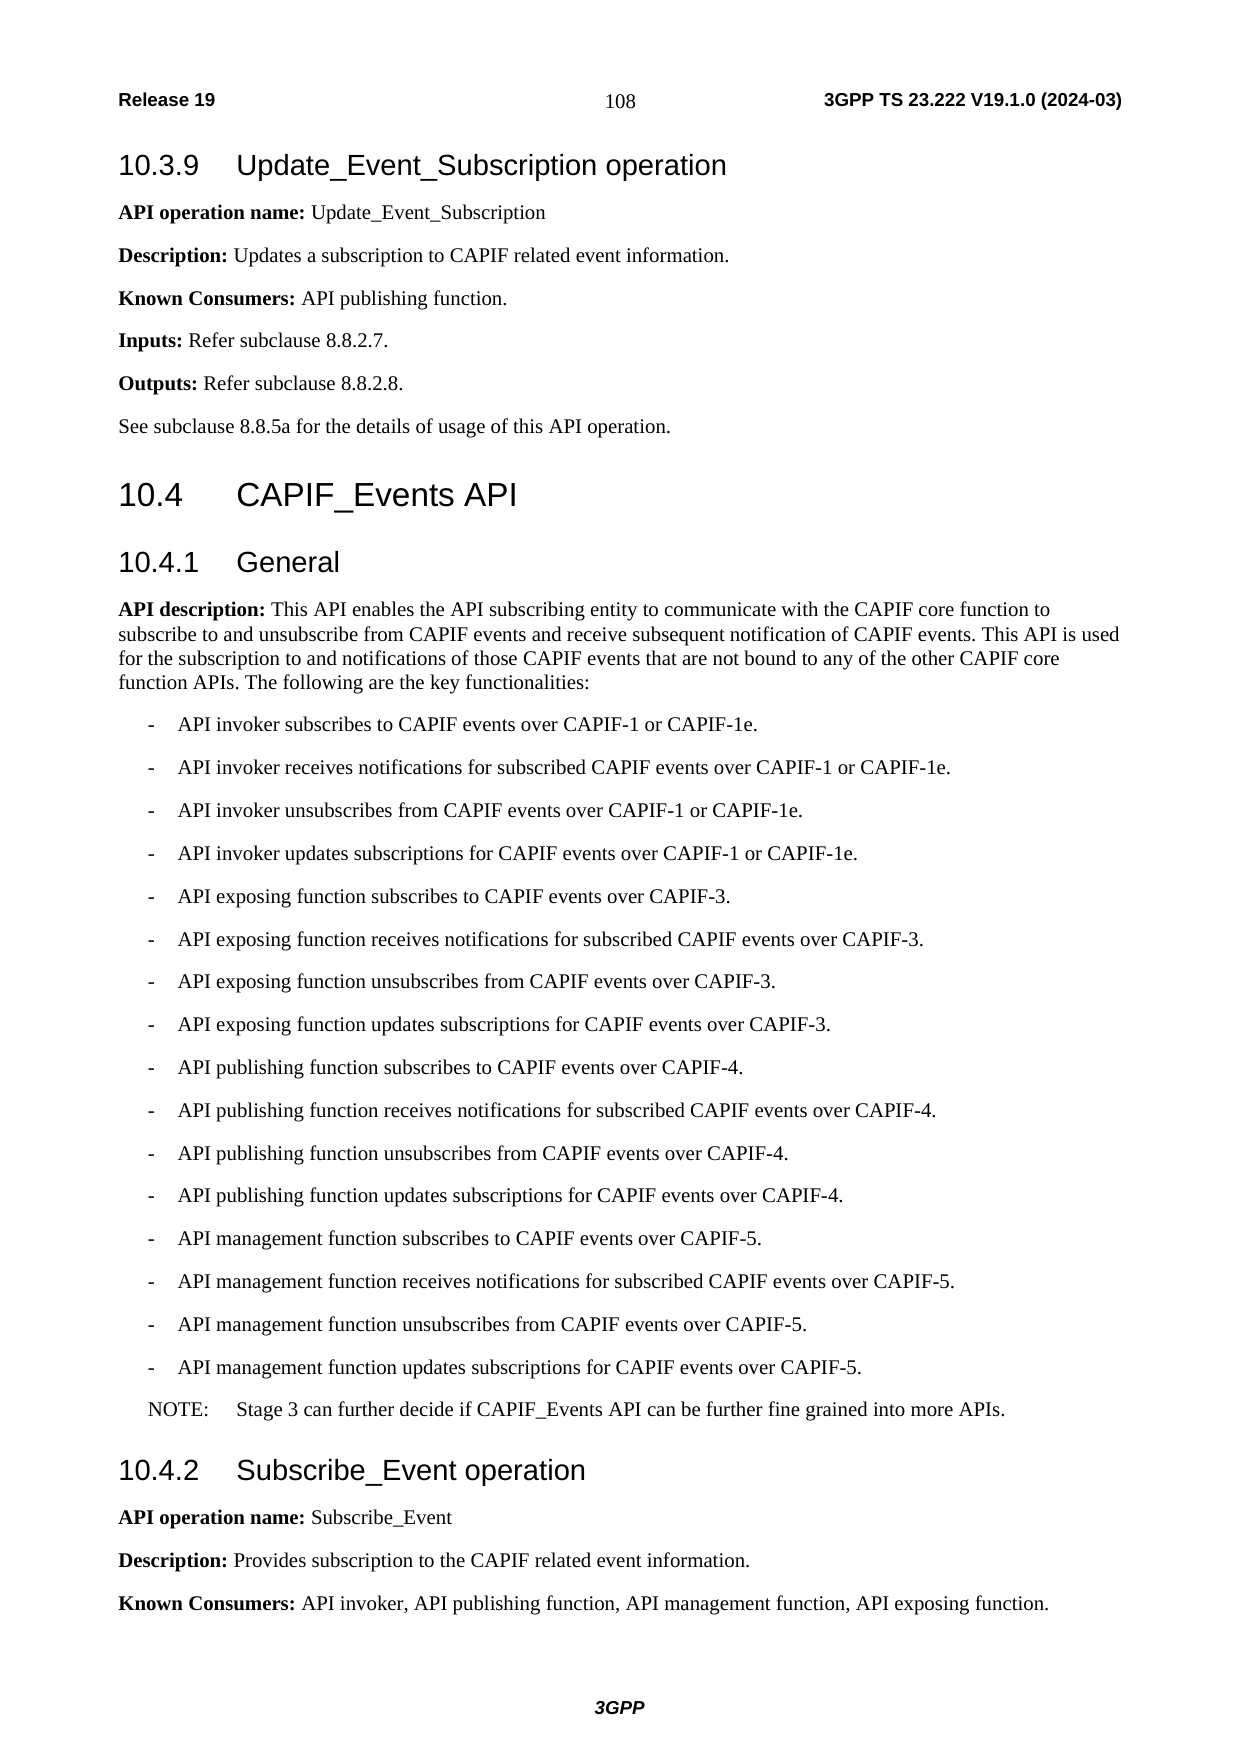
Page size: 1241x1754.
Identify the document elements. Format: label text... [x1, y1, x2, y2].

text Known Consumers: API publishing function. [118, 285, 1122, 309]
text Outputs: Refer subclause 8.8.2.8. [118, 371, 1122, 395]
text Known Consumers: API invoker, API publishing function, API management function, API exposing function. [118, 1591, 1122, 1615]
text - API exposing function subscribes to CAPIF events over CAPIF-3. [148, 884, 1122, 908]
text - API exposing function updates subscriptions for CAPIF events over CAPIF-3. [148, 1012, 1122, 1036]
text - API invoker subscribes to CAPIF events over CAPIF-1 or CAPIF-1e. [148, 712, 1122, 736]
text - API publishing function subscribes to CAPIF events over CAPIF-4. [148, 1055, 1122, 1079]
text API operation name: Subscribe_Event [118, 1505, 1122, 1529]
text - API publishing function updates subscriptions for CAPIF events over CAPIF-4. [148, 1183, 1122, 1207]
text - API management function subscribes to CAPIF events over CAPIF-5. [148, 1226, 1122, 1250]
text API operation name: Update_Event_Subscription [118, 200, 1122, 224]
subtitle 10.4.2 Subscribe_Event operation [118, 1453, 1122, 1486]
text API description: This API enables the API subscribing entity to communicate with the CAPIF core function to subscribe to and unsubscribe from CAPIF events and receive subsequent notification of CAPIF events. This API is used for the subscription to and notifications of those CAPIF events that are not bound to any of the other CAPIF core function APIs. The following are the key functionalities: [118, 597, 1122, 694]
text - API invoker receives notifications for subscribed CAPIF events over CAPIF-1 or CAPIF-1e. [148, 755, 1122, 779]
text - API invoker unsubscribes from CAPIF events over CAPIF-1 or CAPIF-1e. [148, 798, 1122, 822]
text - API publishing function unsubscribes from CAPIF events over CAPIF-4. [148, 1141, 1122, 1164]
text Description: Provides subscription to the CAPIF related event information. [118, 1548, 1122, 1572]
text - API publishing function receives notifications for subscribed CAPIF events over CAPIF-4. [148, 1098, 1122, 1122]
text - API invoker updates subscriptions for CAPIF events over CAPIF-1 or CAPIF-1e. [148, 841, 1122, 865]
subtitle 10.3.9 Update_Event_Subscription operation [118, 147, 1122, 181]
text - API management function unsubscribes from CAPIF events over CAPIF-5. [148, 1312, 1122, 1336]
text - API management function receives notifications for subscribed CAPIF events over CAPIF-5. [148, 1269, 1122, 1293]
subtitle 10.4.1 General [118, 545, 1122, 579]
text Description: Updates a subscription to CAPIF related event information. [118, 243, 1122, 267]
text Inputs: Refer subclause 8.8.2.7. [118, 328, 1122, 352]
text - API management function updates subscriptions for CAPIF events over CAPIF-5. [148, 1354, 1122, 1379]
text - API exposing function receives notifications for subscribed CAPIF events over CAPIF-3. [148, 926, 1122, 951]
subtitle 10.4 CAPIF_Events API [118, 475, 1122, 514]
text - API exposing function unsubscribes from CAPIF events over CAPIF-3. [148, 969, 1122, 993]
text NOTE: Stage 3 can further decide if CAPIF_Events API can be further fine grained into more APIs. [148, 1397, 1122, 1421]
text See subclause 8.8.5a for the details of usage of this API operation. [118, 414, 1122, 438]
